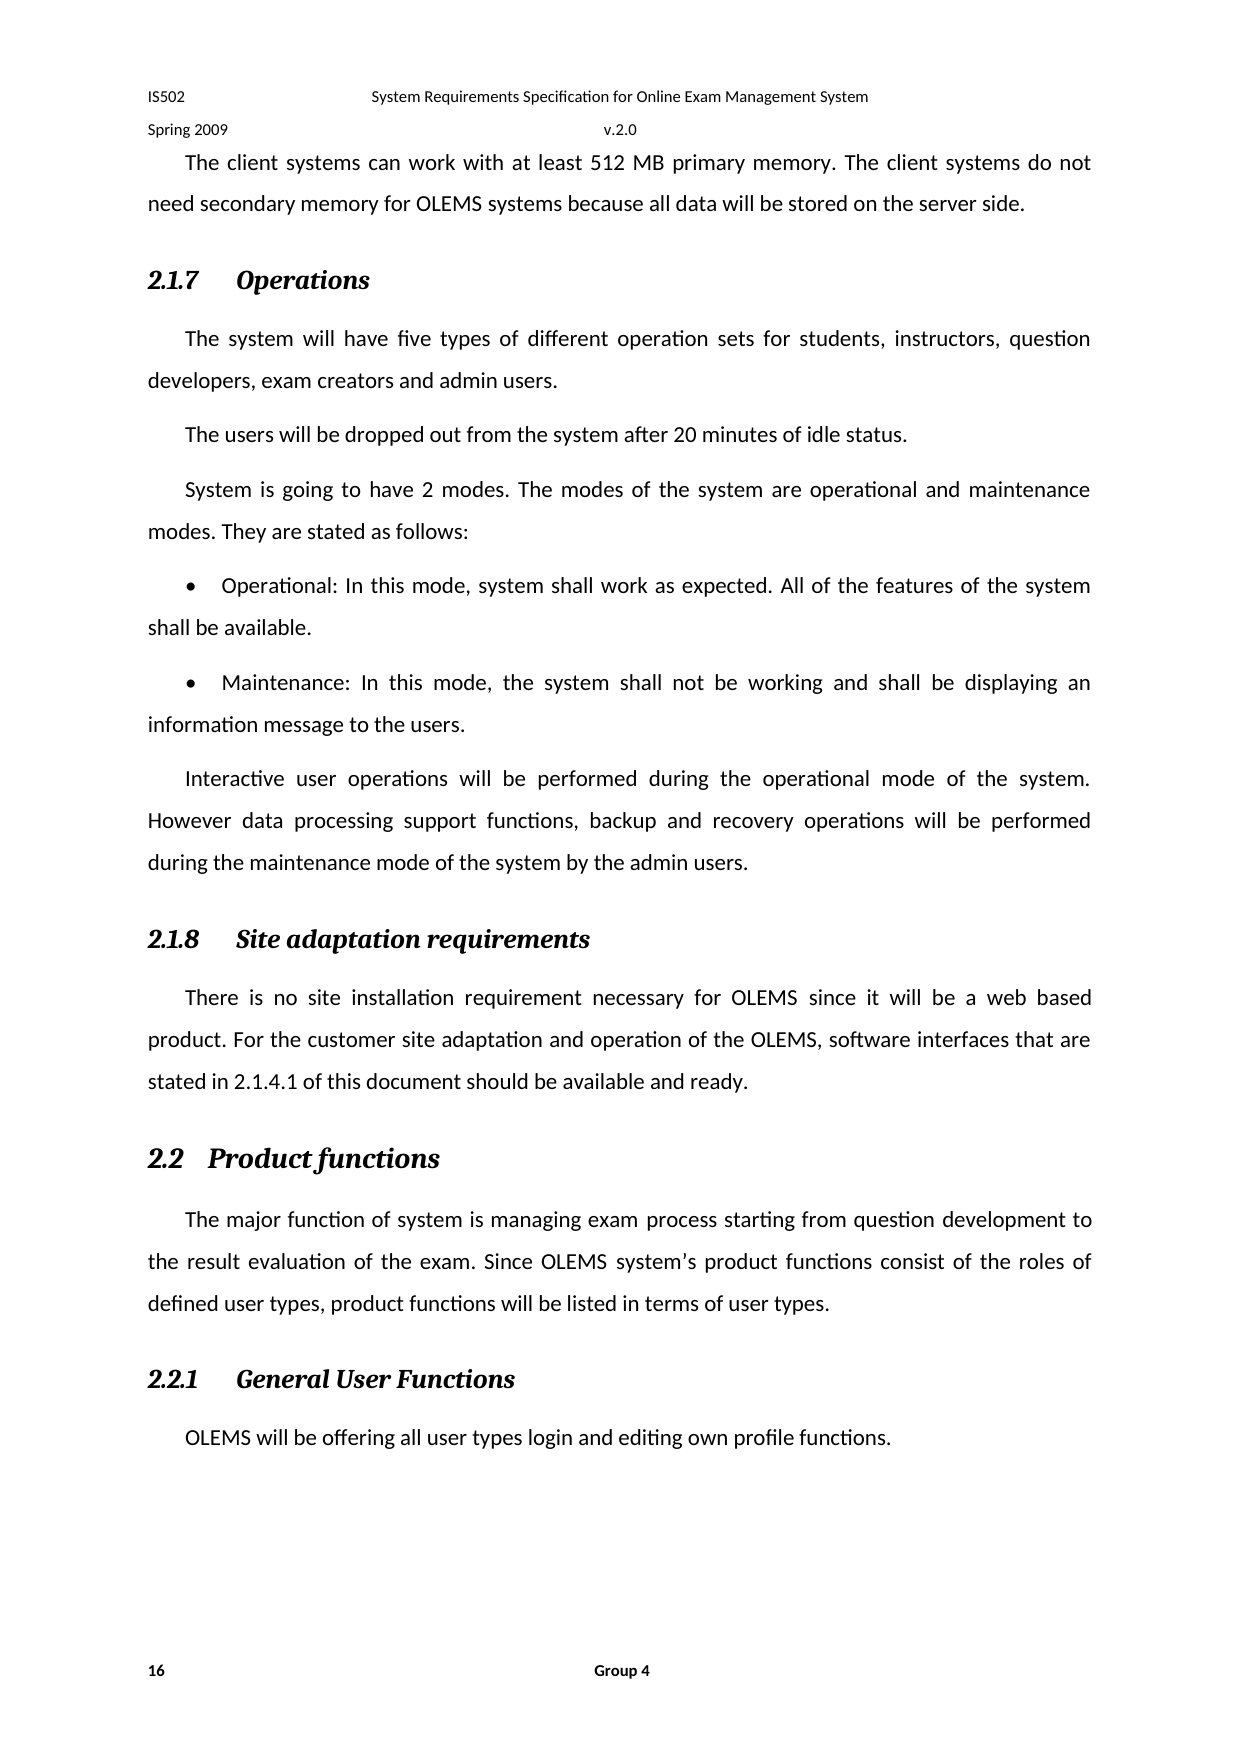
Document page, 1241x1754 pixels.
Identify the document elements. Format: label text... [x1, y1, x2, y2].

text The users will be dropped out from the system after 20 minutes of idle status. [148, 421, 1093, 448]
text The client systems can work with at least 512 MB primary memory. The client systems do not need secondary memory for OLEMS systems because all data will be stored on the server side. [148, 148, 1093, 218]
text • Operational: In this mode, system shall work as expected. All of the features of the system shall be available. [148, 571, 1093, 641]
text OLEMS will be offering all user types login and editing own profile functions. [148, 1423, 1093, 1451]
subtitle Operations [148, 265, 1093, 296]
text The system will have five types of different operation sets for students, instructors, question developers, exam creators and admin users. [148, 324, 1093, 394]
subtitle Site adaptation requirements [148, 924, 1093, 955]
text System is going to have 2 modes. The modes of the system are operational and maintenance modes. They are stated as follows: [148, 475, 1093, 545]
text Interactive user operations will be performed during the operational mode of the system. However data processing support functions, backup and recovery operations will be performed during the maintenance mode of the system by the admin users. [148, 764, 1093, 876]
text • Maintenance: In this mode, the system shall not be working and shall be displaying an information message to the users. [148, 668, 1093, 738]
subtitle Product functions [148, 1142, 1093, 1176]
subtitle General User Functions [148, 1364, 1093, 1395]
text There is no site installation requirement necessary for OLEMS since it will be a web based product. For the customer site adaptation and operation of the OLEMS, software interfaces that are stated in 2.1.4.1 of this document should be available and ready. [148, 983, 1093, 1095]
text The major function of system is managing exam process starting from question development to the result evaluation of the exam. Since OLEMS system’s product functions consist of the roles of defined user types, product functions will be listed in terms of user types. [148, 1205, 1093, 1317]
